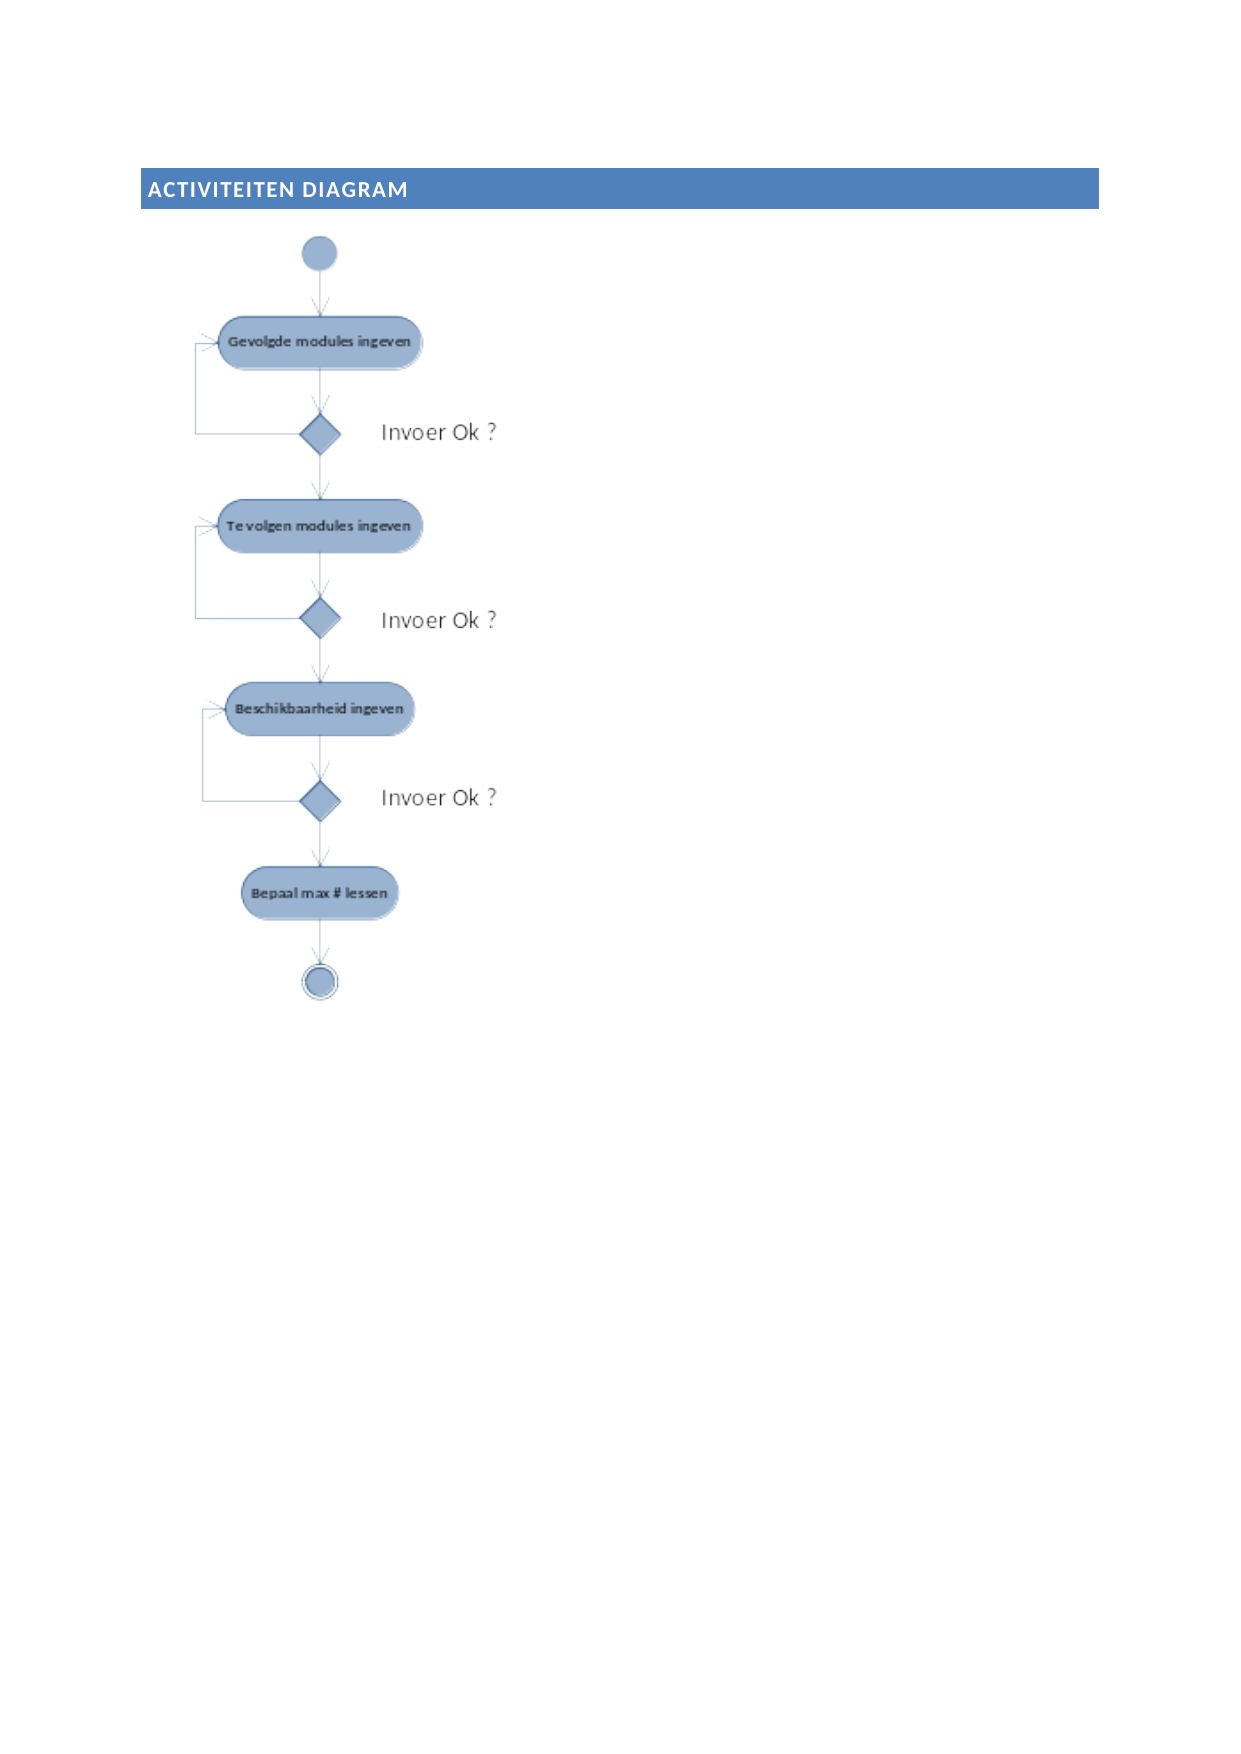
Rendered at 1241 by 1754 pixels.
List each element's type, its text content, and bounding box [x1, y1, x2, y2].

subtitle Activiteiten diagram [148, 175, 1093, 203]
